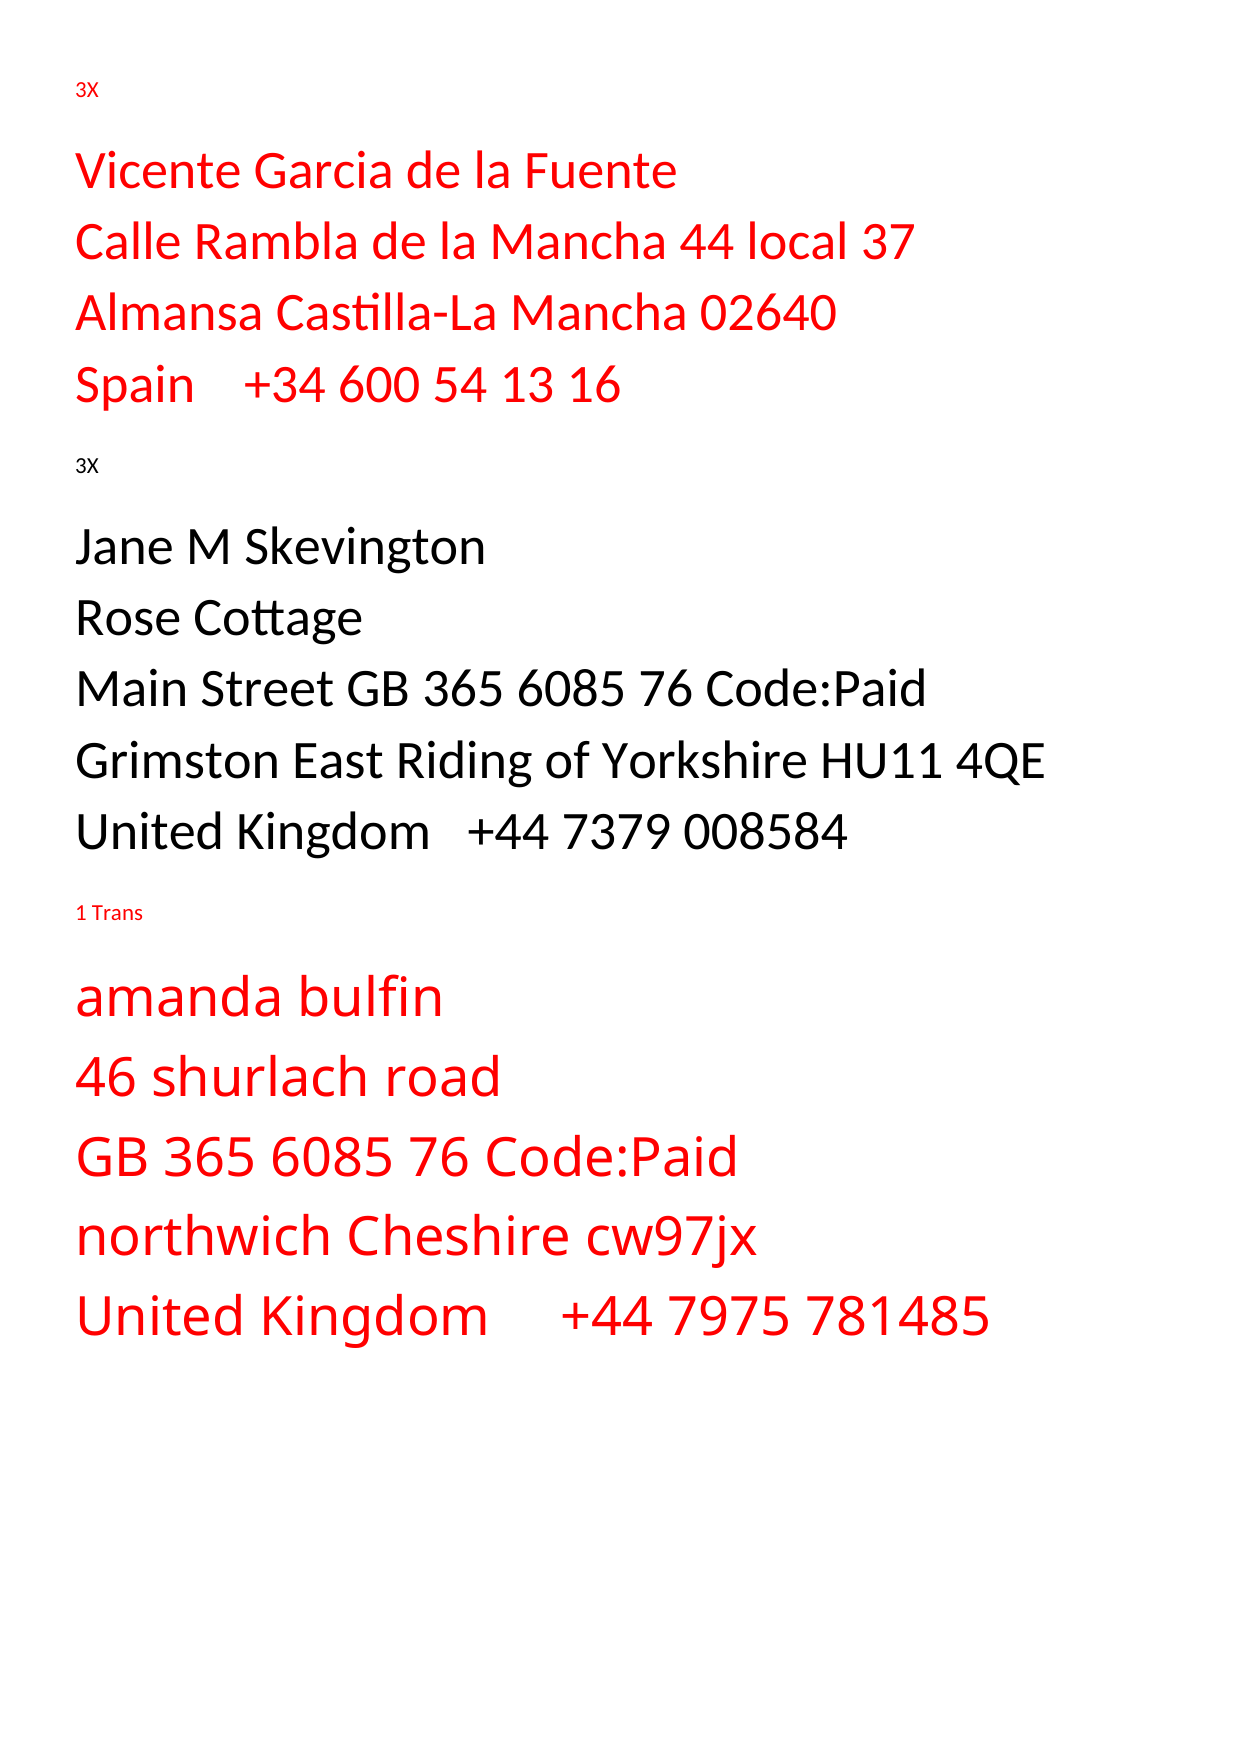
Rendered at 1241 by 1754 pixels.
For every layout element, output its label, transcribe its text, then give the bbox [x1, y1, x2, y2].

text northwich Cheshire cw97jx [75, 1198, 1165, 1271]
text Vicente Garcia de la Fuente [75, 135, 1165, 202]
text 3X [75, 75, 1165, 103]
text Main Street GB 365 6085 76 Code:Paid [75, 654, 1165, 720]
text 3X [75, 451, 1165, 479]
text United Kingdom +44 7975 781485 [75, 1277, 1165, 1351]
text amanda bulfin [75, 959, 1165, 1033]
text United Kingdom +44 7379 008584 [75, 797, 1165, 863]
text Rose Cottage [75, 583, 1165, 649]
text Grimston East Riding of Yorkshire HU11 4QE [75, 726, 1165, 792]
text 46 shurlach road [75, 1038, 1165, 1112]
text Jane M Skevington [75, 511, 1165, 578]
text GB 365 6085 76 Code:Paid [75, 1118, 1165, 1192]
text Calle Rambla de la Mancha 44 local 37 [75, 207, 1165, 273]
text Almansa Castilla-La Mancha 02640 [75, 278, 1165, 344]
text Spain +34 600 54 13 16 [75, 349, 1165, 416]
text 1 Trans [75, 898, 1165, 926]
